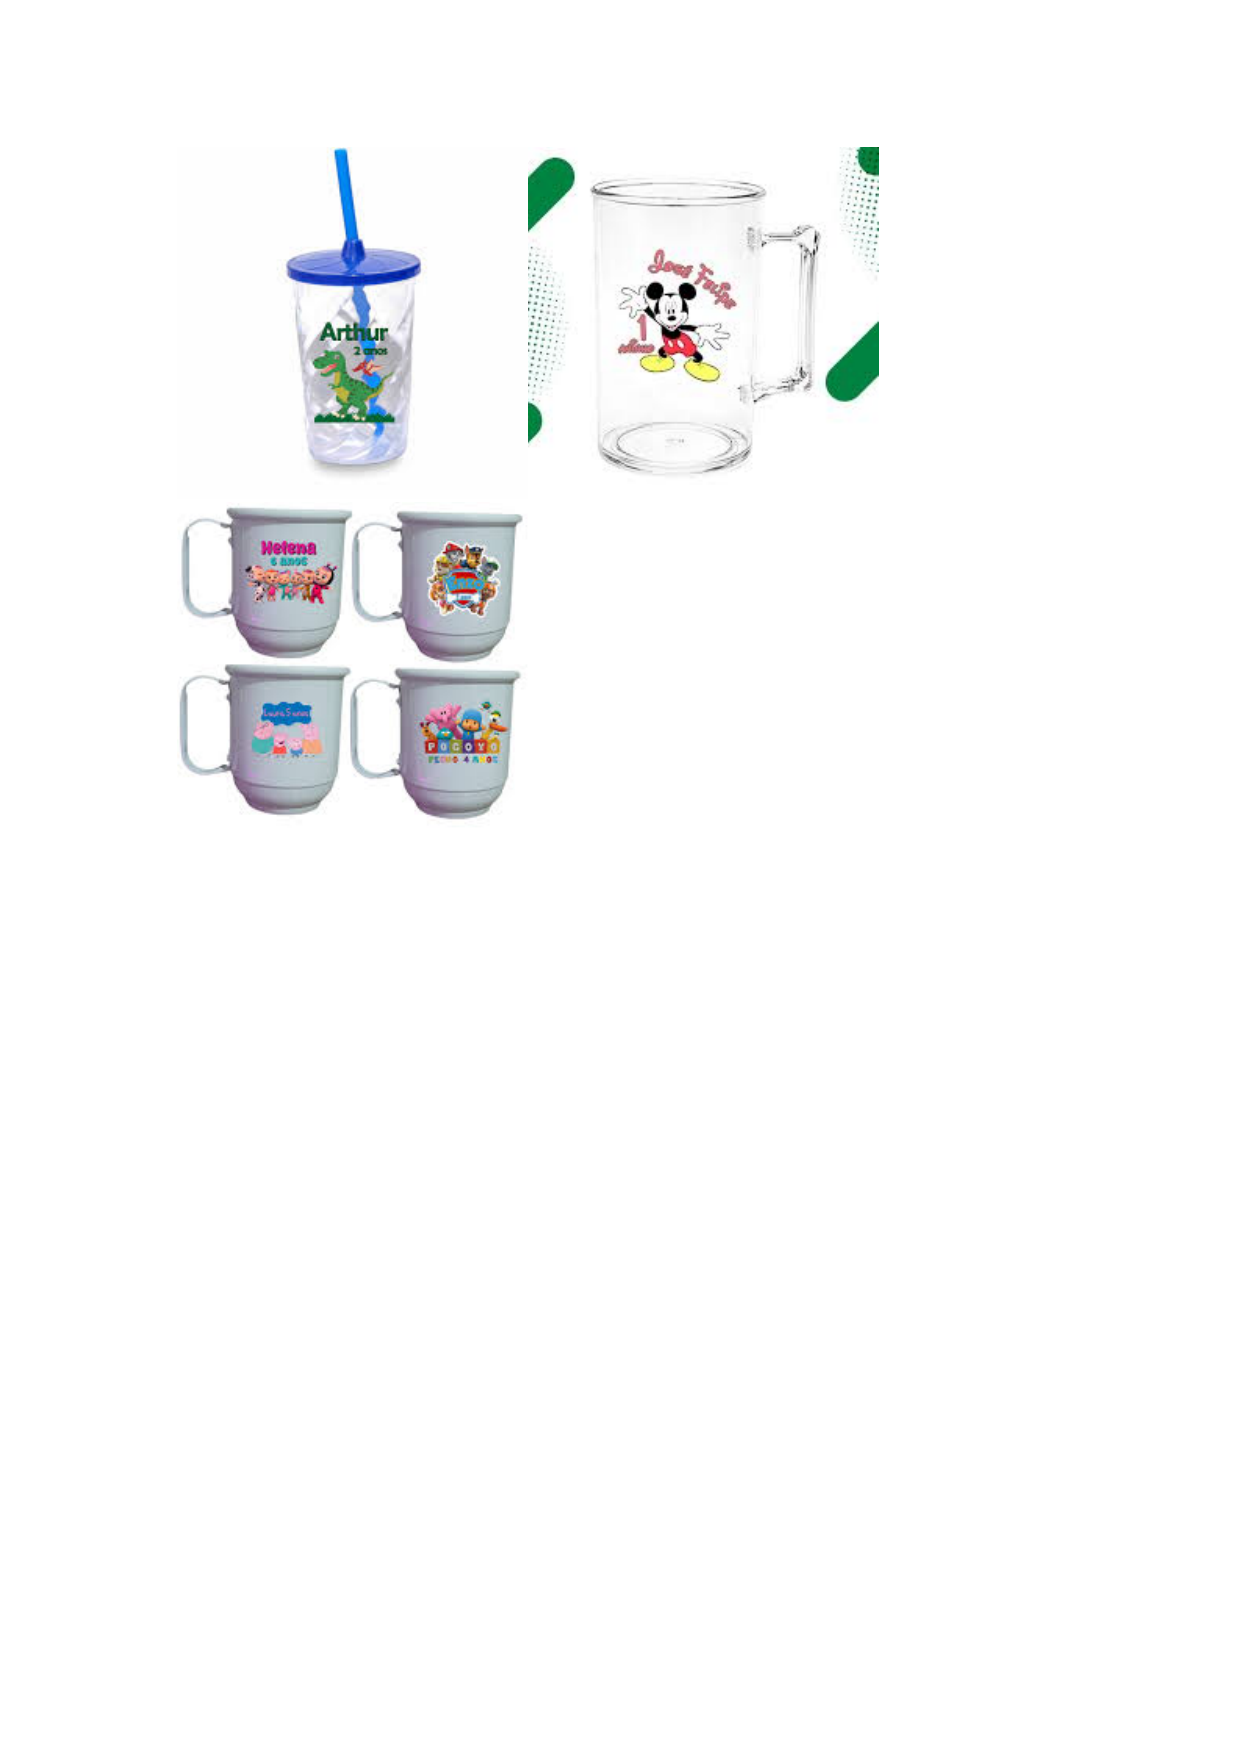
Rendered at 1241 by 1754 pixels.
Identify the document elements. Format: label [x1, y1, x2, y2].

picture [177, 147, 879, 499]
picture [177, 502, 528, 854]
